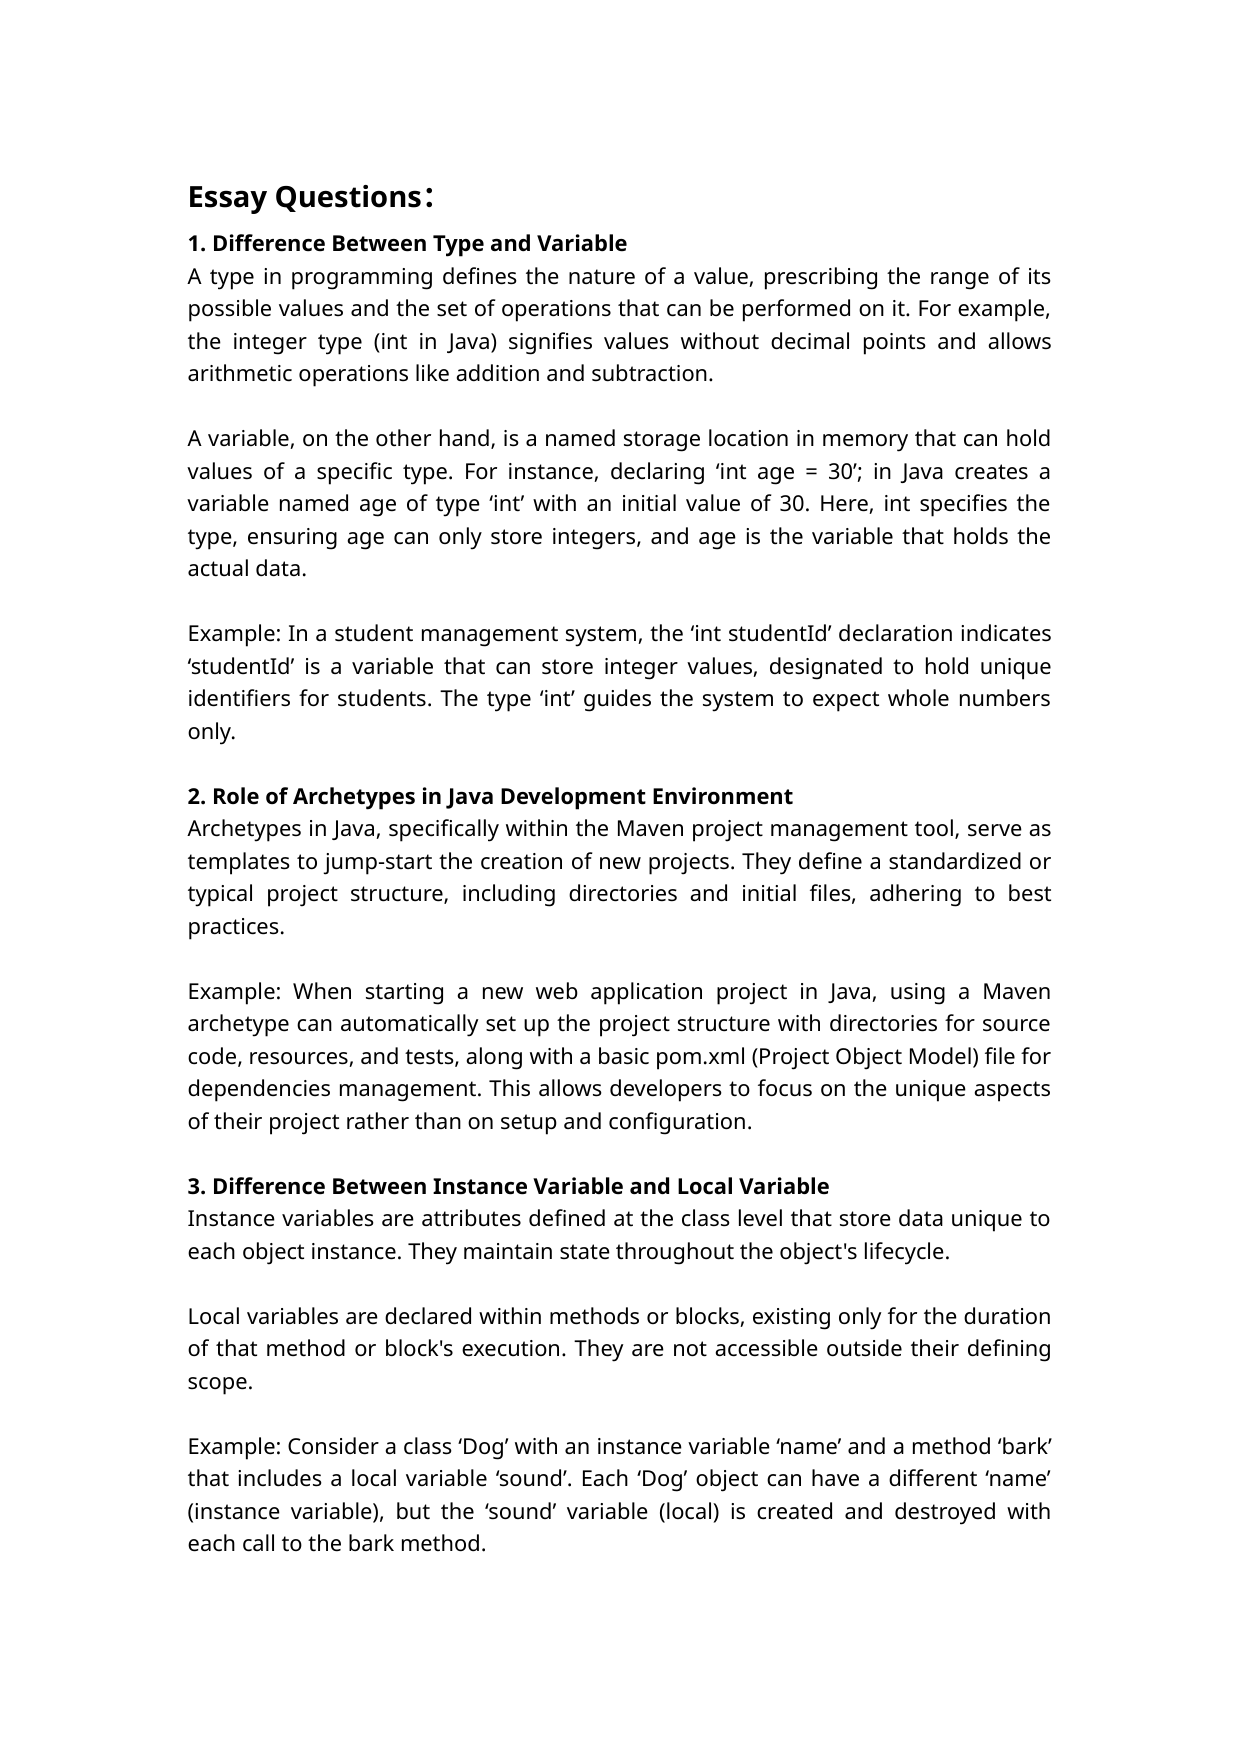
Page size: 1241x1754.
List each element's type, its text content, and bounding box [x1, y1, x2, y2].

text Local variables are declared within methods or blocks, existing only for the duration of that method or block's execution. They are not accessible outside their defining scope. [187, 1299, 1053, 1397]
text Archetypes in Java, specifically within the Maven project management tool, serve as templates to jump-start the creation of new projects. They define a standardized or typical project structure, including directories and initial files, adhering to best practices. [187, 812, 1053, 942]
text Instance variables are attributes defined at the class level that store data unique to each object instance. They maintain state throughout the object's lifecycle. [187, 1202, 1053, 1267]
text 3. Difference Between Instance Variable and Local Variable [187, 1169, 1053, 1202]
text Example: When starting a new web application project in Java, using a Maven archetype can automatically set up the project structure with directories for source code, resources, and tests, along with a basic pom.xml (Project Object Model) file for dependencies management. This allows developers to focus on the unique aspects of their project rather than on setup and configuration. [187, 974, 1053, 1137]
text Example: Consider a class ‘Dog’ with an instance variable ‘name’ and a method ‘bark’ that includes a local variable ‘sound’. Each ‘Dog’ object can have a different ‘name’ (instance variable), but the ‘sound’ variable (local) is created and destroyed with each call to the bark method. [187, 1429, 1053, 1559]
text Essay Questions： [187, 162, 1053, 227]
text 1. Difference Between Type and Variable [187, 227, 1053, 259]
text Example: In a student management system, the ‘int studentId’ declaration indicates ‘studentId’ is a variable that can store integer values, designated to hold unique identifiers for students. The type ‘int’ guides the system to expect whole numbers only. [187, 617, 1053, 747]
text 2. Role of Archetypes in Java Development Environment [187, 779, 1053, 812]
text A type in programming defines the nature of a value, prescribing the range of its possible values and the set of operations that can be performed on it. For example, the integer type (int in Java) signifies values without decimal points and allows arithmetic operations like addition and subtraction. [187, 259, 1053, 389]
text A variable, on the other hand, is a named storage location in memory that can hold values of a specific type. For instance, declaring ‘int age = 30’; in Java creates a variable named age of type ‘int’ with an initial value of 30. Here, int specifies the type, ensuring age can only store integers, and age is the variable that holds the actual data. [187, 422, 1053, 584]
